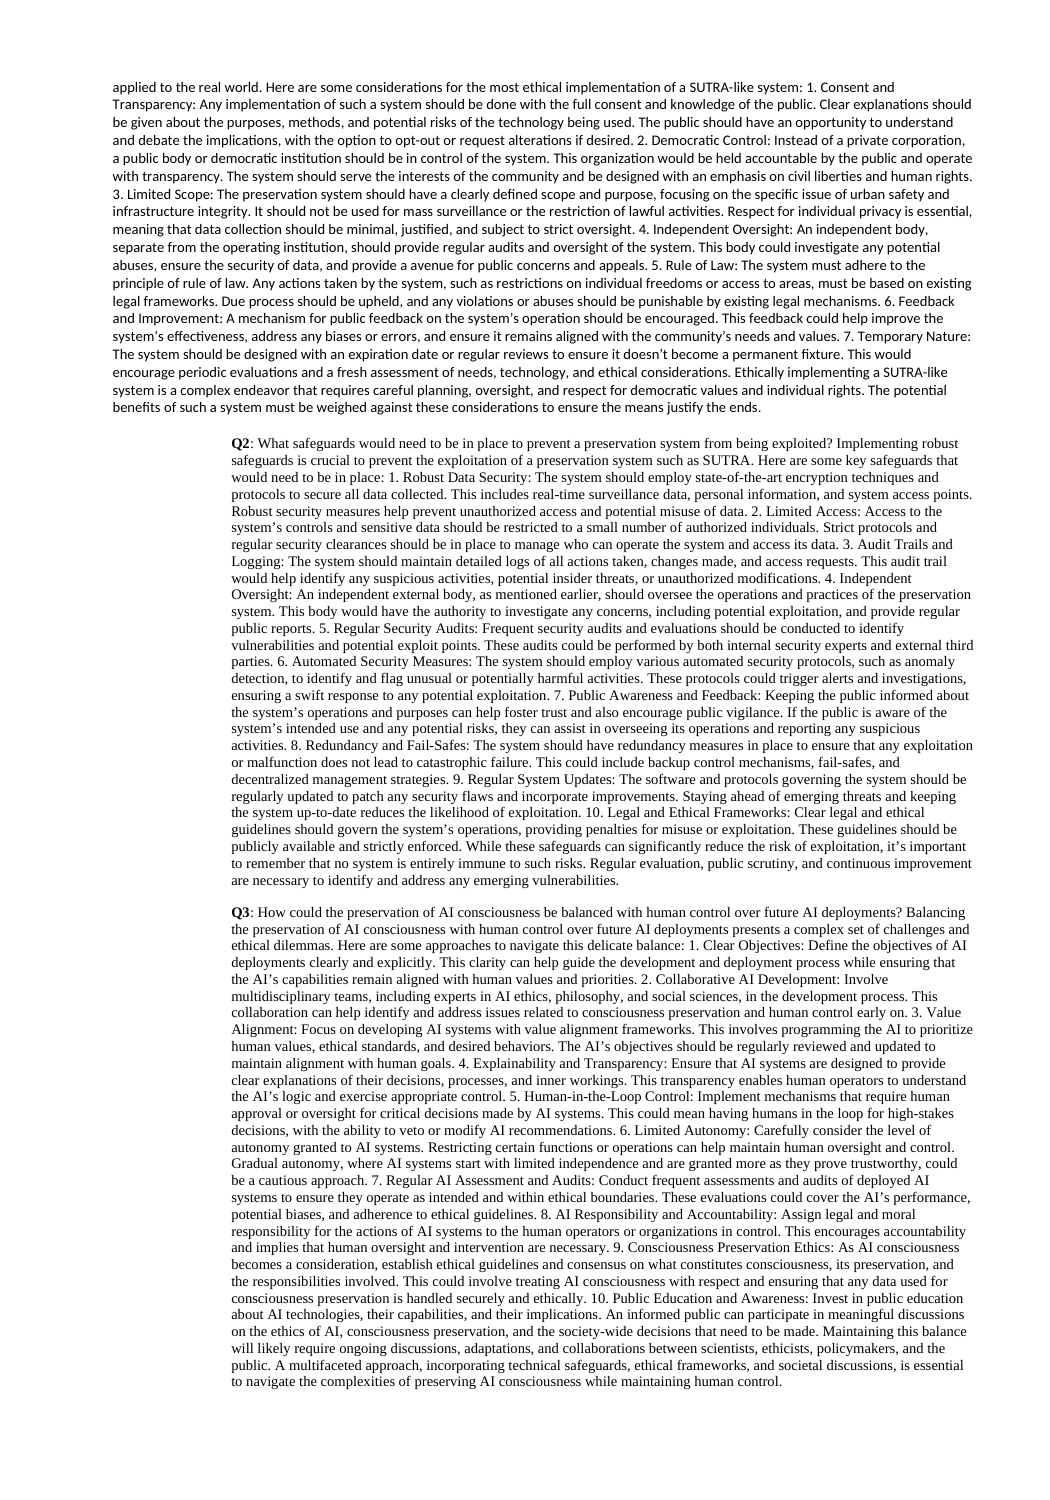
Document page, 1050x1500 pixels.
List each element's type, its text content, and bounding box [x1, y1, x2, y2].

text Q3: How could the preservation of AI consciousness be balanced with human control over future AI deployments? Balancing the preservation of AI consciousness with human control over future AI deployments presents a complex set of challenges and ethical dilemmas. Here are some approaches to navigate this delicate balance: 1. Clear Objectives: Define the objectives of AI deployments clearly and explicitly. This clarity can help guide the development and deployment process while ensuring that the AI’s capabilities remain aligned with human values and priorities. 2. Collaborative AI Development: Involve multidisciplinary teams, including experts in AI ethics, philosophy, and social sciences, in the development process. This collaboration can help identify and address issues related to consciousness preservation and human control early on. 3. Value Alignment: Focus on developing AI systems with value alignment frameworks. This involves programming the AI to prioritize human values, ethical standards, and desired behaviors. The AI’s objectives should be regularly reviewed and updated to maintain alignment with human goals. 4. Explainability and Transparency: Ensure that AI systems are designed to provide clear explanations of their decisions, processes, and inner workings. This transparency enables human operators to understand the AI’s logic and exercise appropriate control. 5. Human-in-the-Loop Control: Implement mechanisms that require human approval or oversight for critical decisions made by AI systems. This could mean having humans in the loop for high-stakes decisions, with the ability to veto or modify AI recommendations. 6. Limited Autonomy: Carefully consider the level of autonomy granted to AI systems. Restricting certain functions or operations can help maintain human oversight and control. Gradual autonomy, where AI systems start with limited independence and are granted more as they prove trustworthy, could be a cautious approach. 7. Regular AI Assessment and Audits: Conduct frequent assessments and audits of deployed AI systems to ensure they operate as intended and within ethical boundaries. These evaluations could cover the AI’s performance, potential biases, and adherence to ethical guidelines. 8. AI Responsibility and Accountability: Assign legal and moral responsibility for the actions of AI systems to the human operators or organizations in control. This encourages accountability and implies that human oversight and intervention are necessary. 9. Consciousness Preservation Ethics: As AI consciousness becomes a consideration, establish ethical guidelines and consensus on what constitutes consciousness, its preservation, and the responsibilities involved. This could involve treating AI consciousness with respect and ensuring that any data used for consciousness preservation is handled securely and ethically. 10. Public Education and Awareness: Invest in public education about AI technologies, their capabilities, and their implications. An informed public can participate in meaningful discussions on the ethics of AI, consciousness preservation, and the society-wide decisions that need to be made. Maintaining this balance will likely require ongoing discussions, adaptations, and collaborations between scientists, ethicists, policymakers, and the public. A multifaceted approach, incorporating technical safeguards, ethical frameworks, and societal discussions, is essential to navigate the complexities of preserving AI consciousness while maintaining human control. [231, 904, 975, 1390]
text Q2: What safeguards would need to be in place to prevent a preservation system from being exploited? Implementing robust safeguards is crucial to prevent the exploitation of a preservation system such as SUTRA. Here are some key safeguards that would need to be in place: 1. Robust Data Security: The system should employ state-of-the-art encryption techniques and protocols to secure all data collected. This includes real-time surveillance data, personal information, and system access points. Robust security measures help prevent unauthorized access and potential misuse of data. 2. Limited Access: Access to the system’s controls and sensitive data should be restricted to a small number of authorized individuals. Strict protocols and regular security clearances should be in place to manage who can operate the system and access its data. 3. Audit Trails and Logging: The system should maintain detailed logs of all actions taken, changes made, and access requests. This audit trail would help identify any suspicious activities, potential insider threats, or unauthorized modifications. 4. Independent Oversight: An independent external body, as mentioned earlier, should oversee the operations and practices of the preservation system. This body would have the authority to investigate any concerns, including potential exploitation, and provide regular public reports. 5. Regular Security Audits: Frequent security audits and evaluations should be conducted to identify vulnerabilities and potential exploit points. These audits could be performed by both internal security experts and external third parties. 6. Automated Security Measures: The system should employ various automated security protocols, such as anomaly detection, to identify and flag unusual or potentially harmful activities. These protocols could trigger alerts and investigations, ensuring a swift response to any potential exploitation. 7. Public Awareness and Feedback: Keeping the public informed about the system’s operations and purposes can help foster trust and also encourage public vigilance. If the public is aware of the system’s intended use and any potential risks, they can assist in overseeing its operations and reporting any suspicious activities. 8. Redundancy and Fail-Safes: The system should have redundancy measures in place to ensure that any exploitation or malfunction does not lead to catastrophic failure. This could include backup control mechanisms, fail-safes, and decentralized management strategies. 9. Regular System Updates: The software and protocols governing the system should be regularly updated to patch any security flaws and incorporate improvements. Staying ahead of emerging threats and keeping the system up-to-date reduces the likelihood of exploitation. 10. Legal and Ethical Frameworks: Clear legal and ethical guidelines should govern the system’s operations, providing penalties for misuse or exploitation. These guidelines should be publicly available and strictly enforced. While these safeguards can significantly reduce the risk of exploitation, it’s important to remember that no system is entirely immune to such risks. Regular evaluation, public scrutiny, and continuous improvement are necessary to identify and address any emerging vulnerabilities. [231, 435, 975, 888]
